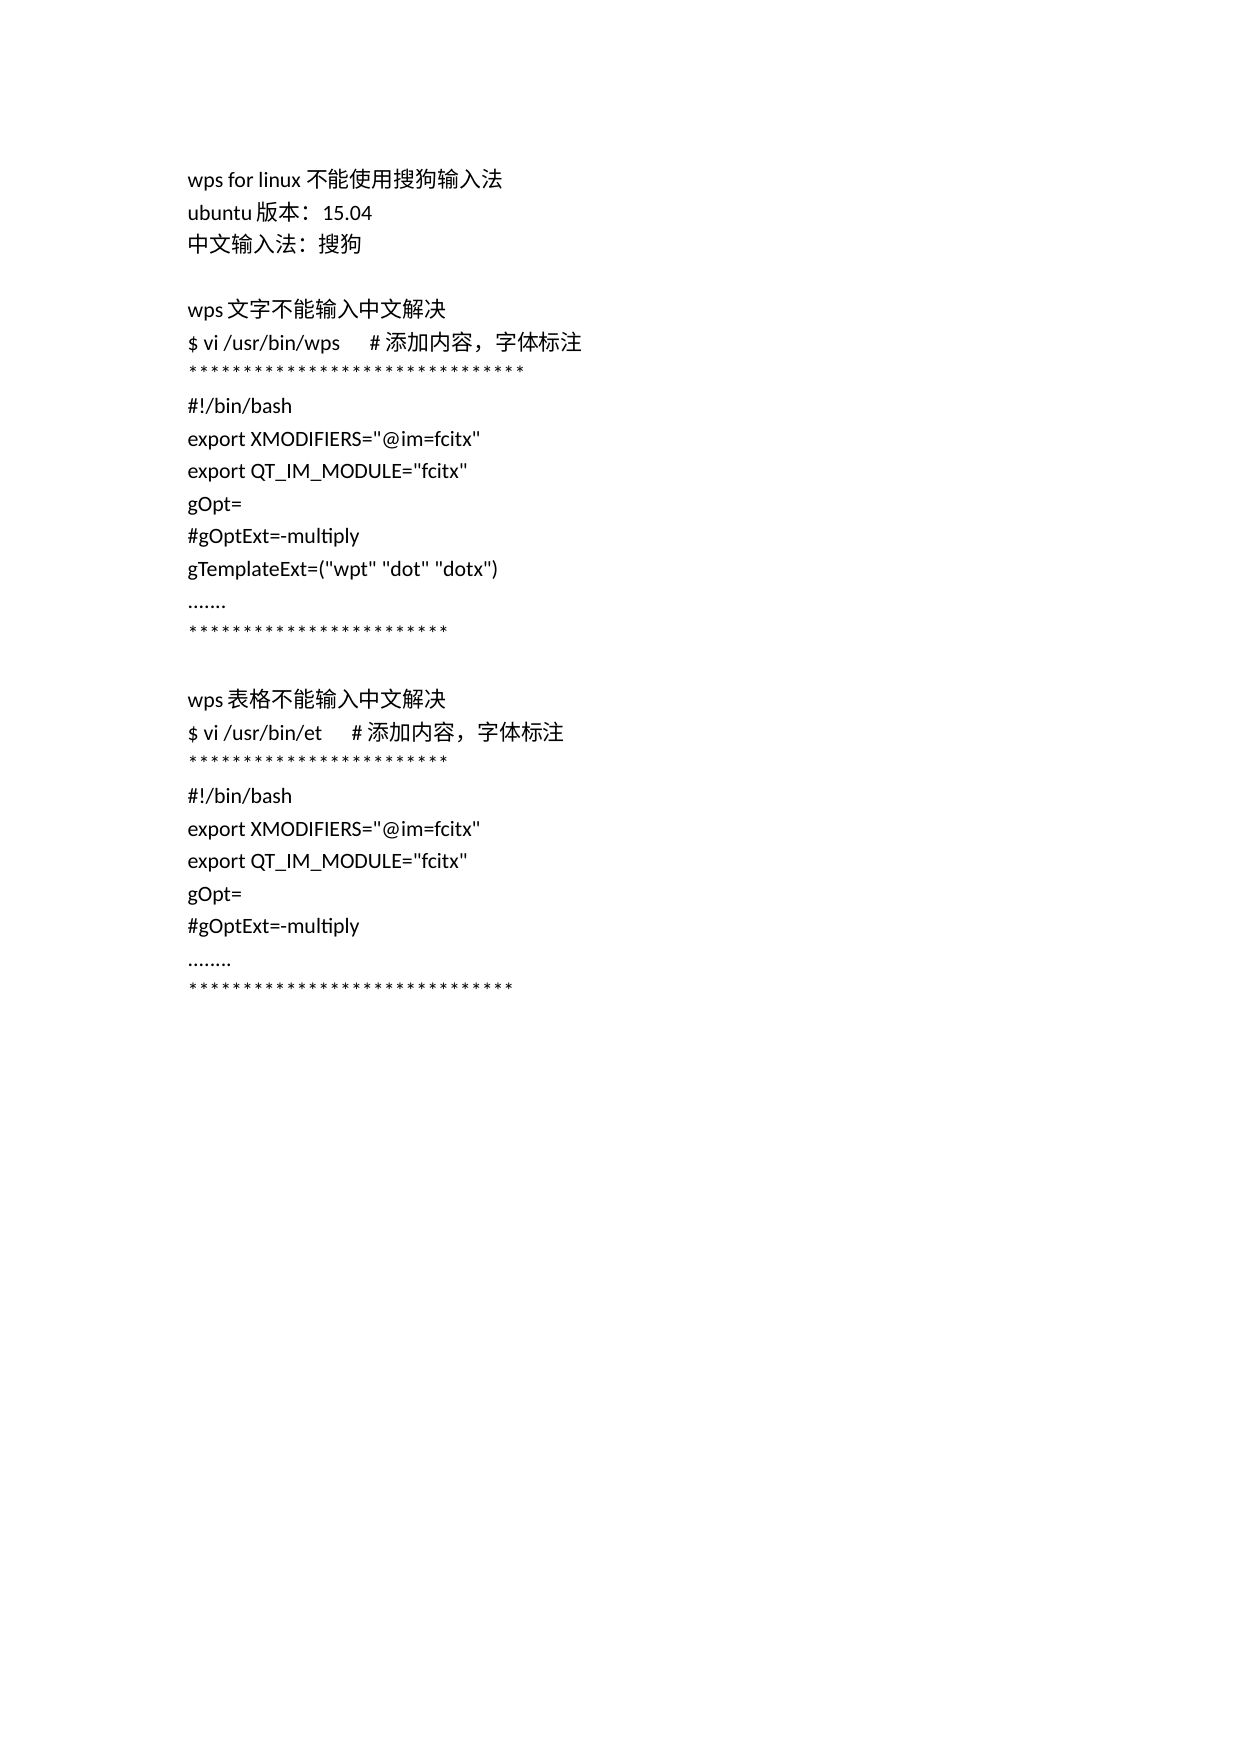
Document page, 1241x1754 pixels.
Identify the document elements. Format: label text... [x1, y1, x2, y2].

text ************************ [187, 747, 1053, 779]
text wps表格不能输入中文解决 [187, 682, 1053, 714]
text $ vi /usr/bin/wps # 添加内容，字体标注 [187, 324, 1053, 357]
text ....... [187, 584, 1053, 617]
text export XMODIFIERS="@im=fcitx" [187, 812, 1053, 844]
text export QT_IM_MODULE="fcitx" [187, 844, 1053, 877]
text #!/bin/bash [187, 779, 1053, 812]
text #!/bin/bash [187, 389, 1053, 422]
text ........ [187, 942, 1053, 974]
text export XMODIFIERS="@im=fcitx" [187, 422, 1053, 454]
text gOpt= [187, 877, 1053, 909]
text #gOptExt=-multiply [187, 909, 1053, 942]
text 中文输入法：搜狗 [187, 227, 1053, 259]
text ****************************** [187, 974, 1053, 1007]
text gTemplateExt=("wpt" "dot" "dotx") [187, 552, 1053, 584]
text ubuntu版本：15.04 [187, 194, 1053, 227]
text gOpt= [187, 487, 1053, 519]
text ******************************* [187, 357, 1053, 389]
text #gOptExt=-multiply [187, 519, 1053, 552]
text ************************ [187, 617, 1053, 649]
text wps文字不能输入中文解决 [187, 292, 1053, 324]
text $ vi /usr/bin/et # 添加内容，字体标注 [187, 714, 1053, 747]
text export QT_IM_MODULE="fcitx" [187, 454, 1053, 487]
text wps for linux 不能使用搜狗输入法 [187, 162, 1053, 194]
